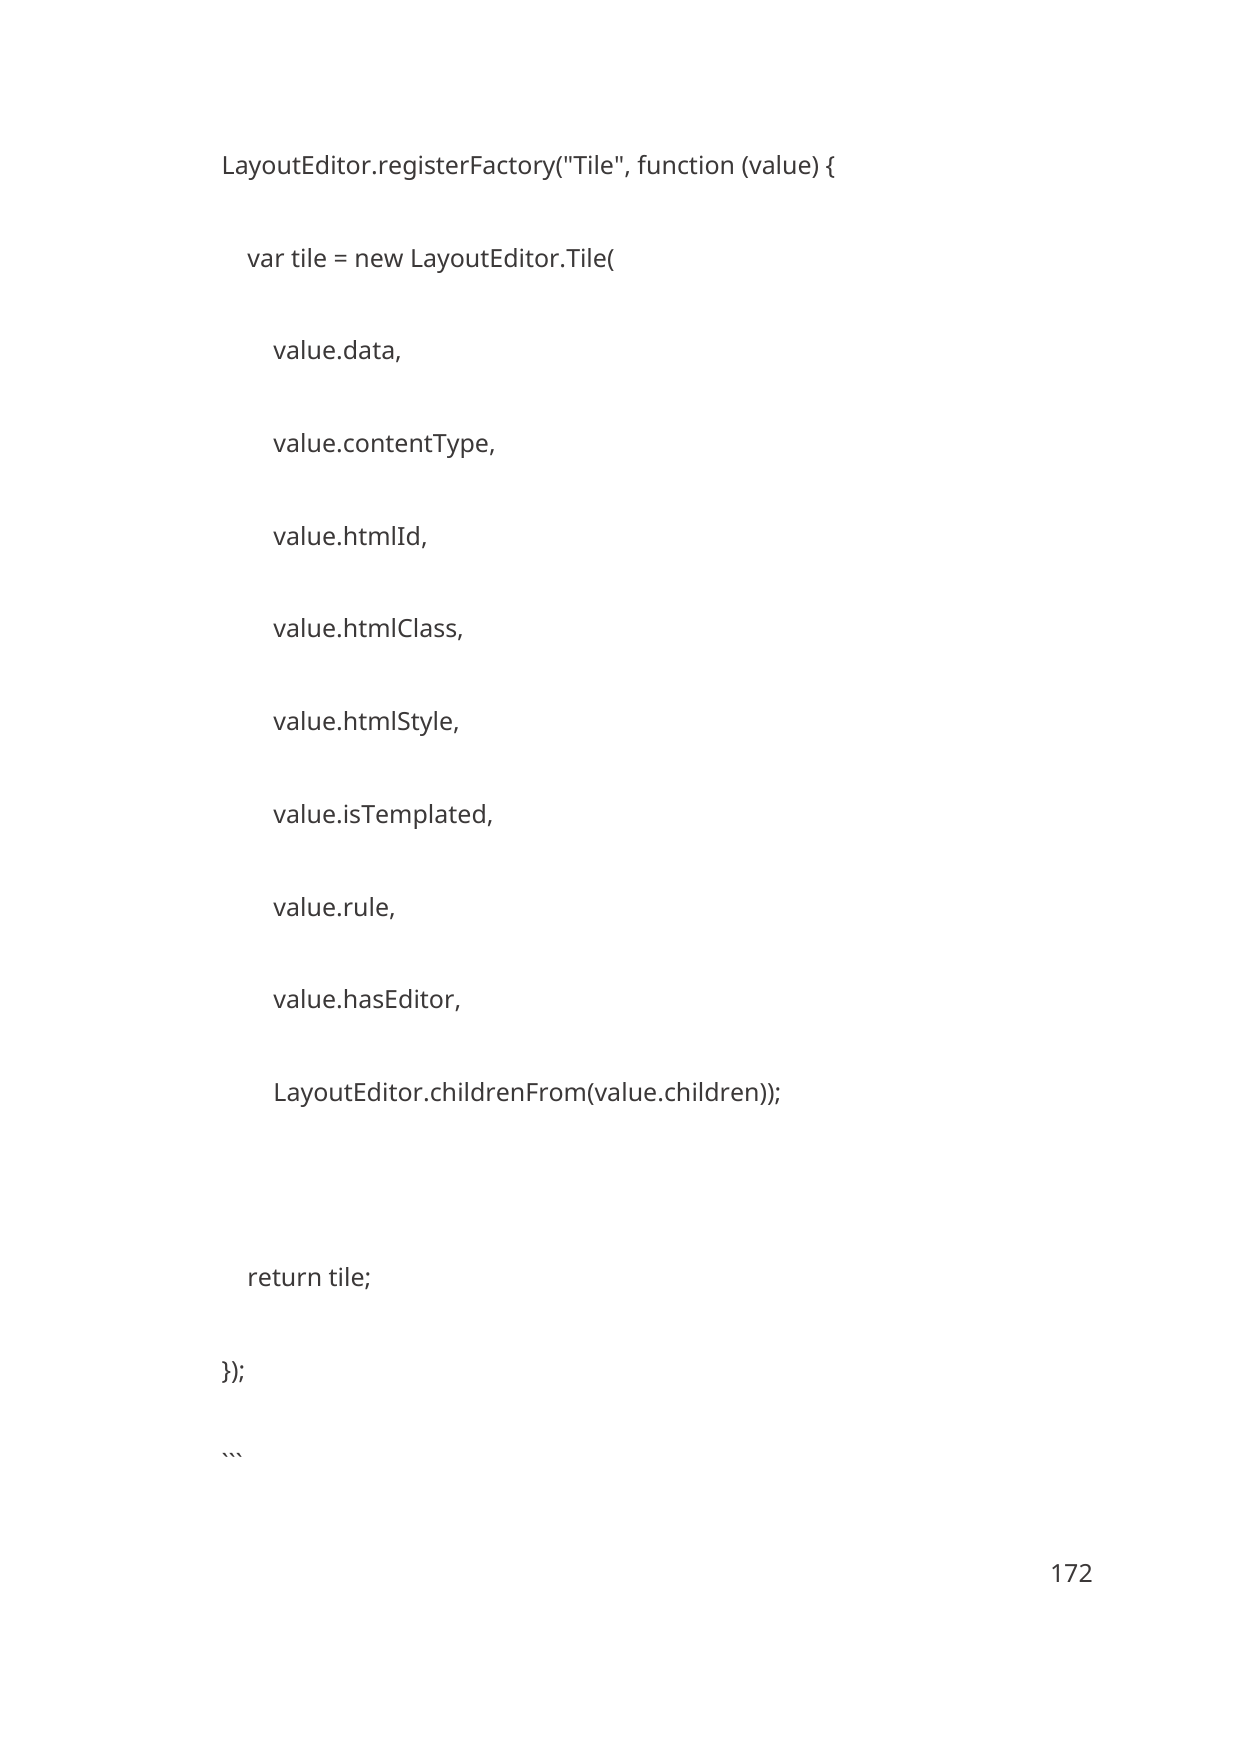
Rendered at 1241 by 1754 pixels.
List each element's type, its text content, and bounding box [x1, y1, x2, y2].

text value.rule, [148, 889, 1093, 923]
text var tile = new LayoutEditor.Tile( [148, 240, 1093, 274]
text return tile; [148, 1260, 1093, 1294]
text value.isTemplated, [148, 797, 1093, 831]
text }); [148, 1353, 1093, 1387]
text value.hasEditor, [148, 982, 1093, 1016]
text LayoutEditor.registerFactory("Tile", function (value) { [148, 148, 1093, 182]
text value.contentType, [148, 426, 1093, 460]
text value.data, [148, 333, 1093, 367]
text value.htmlClass, [148, 611, 1093, 645]
text ``` [148, 1446, 1093, 1479]
text value.htmlStyle, [148, 704, 1093, 738]
text value.htmlId, [148, 518, 1093, 552]
text LayoutEditor.childrenFrom(value.children)); [148, 1075, 1093, 1109]
